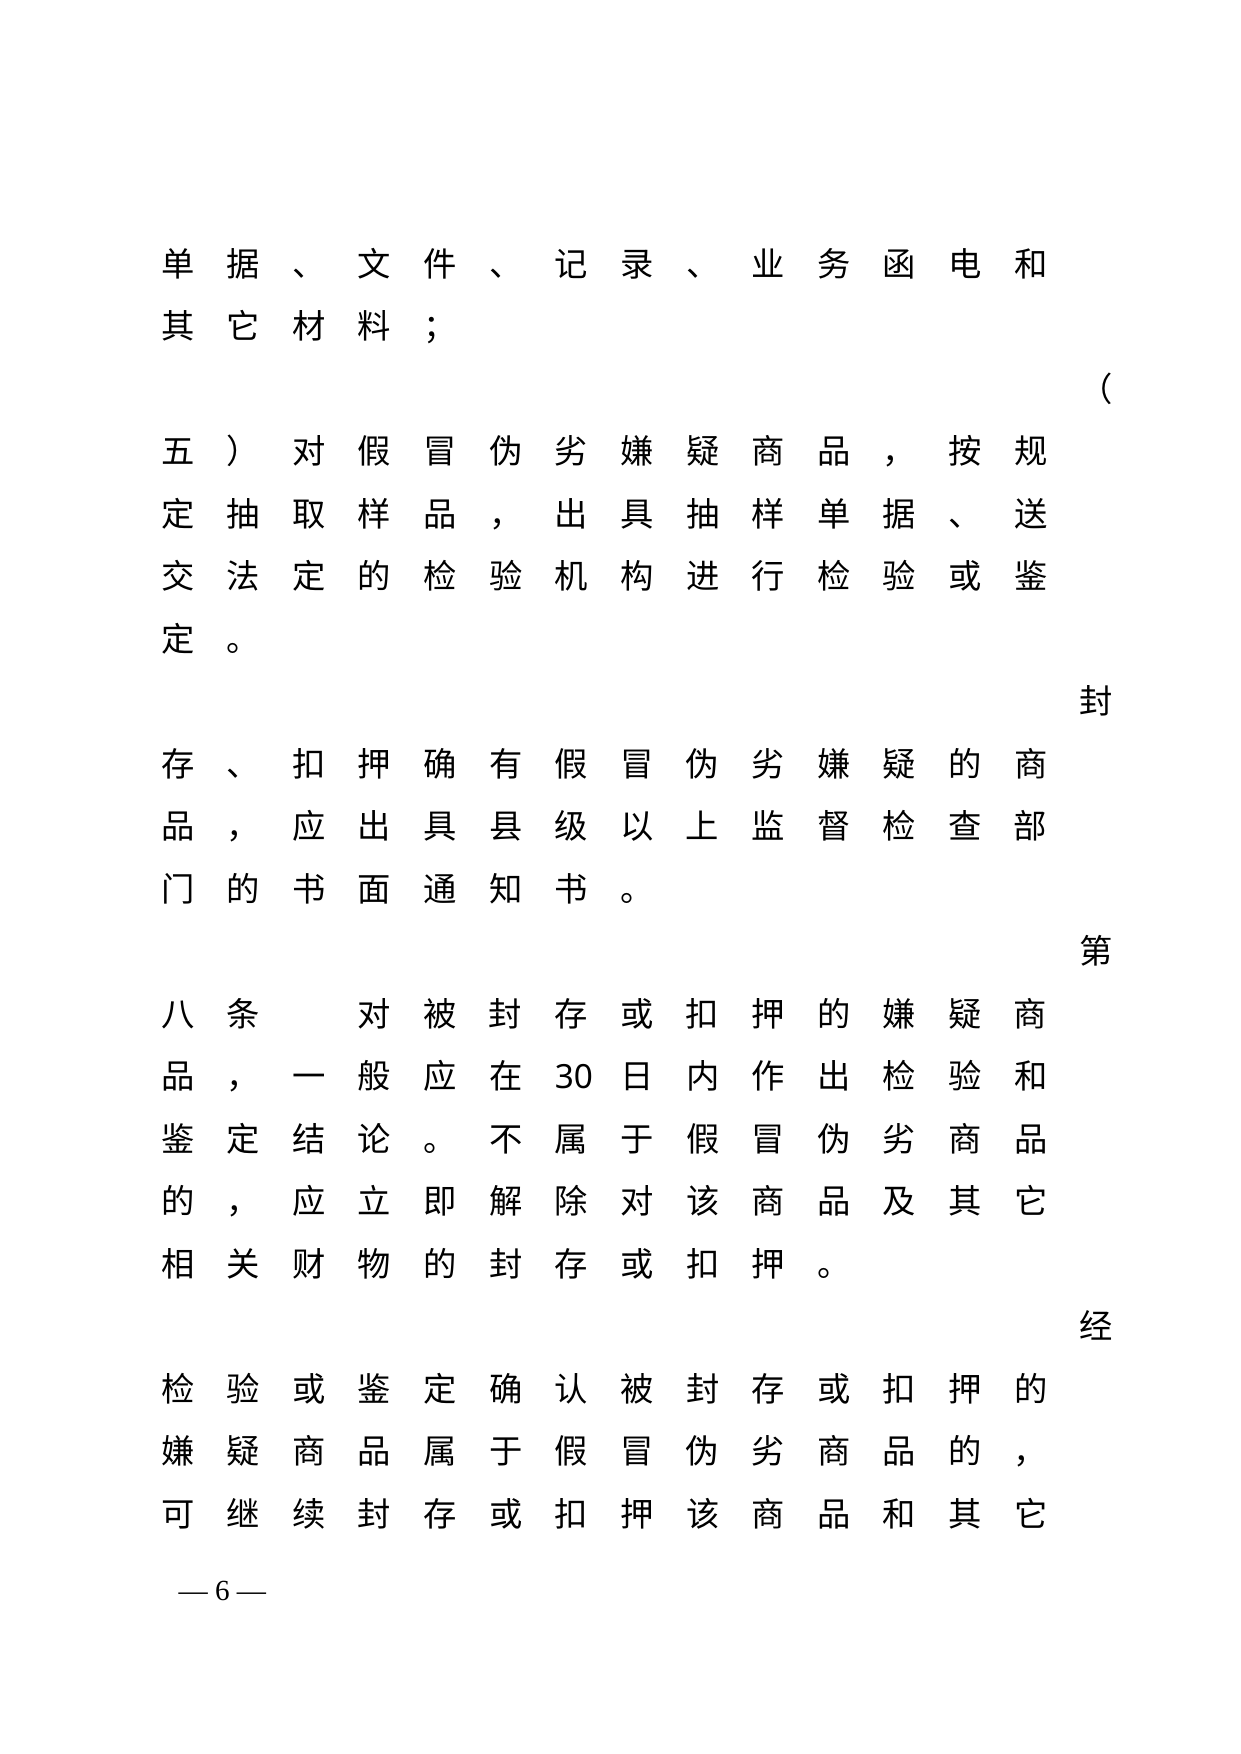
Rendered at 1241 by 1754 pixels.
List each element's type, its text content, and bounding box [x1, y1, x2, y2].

text （五）对假冒伪劣嫌疑商品，按规定抽取样品，出具抽样单据、送交法定的检验机构进行检验或鉴定。 [161, 356, 1079, 668]
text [161, 231, 1079, 356]
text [161, 1293, 1079, 1543]
text 封存、扣押确有假冒伪劣嫌疑的商品，应出具县级以上监督检查部门的书面通知书。 [161, 668, 1079, 918]
text 第八条 对被封存或扣押的嫌疑商品，一般应在30日内作出检验和鉴定结论。不属于假冒伪劣商品的，应立即解除对该商品及其它相关财物的封存或扣押。 [161, 918, 1079, 1293]
